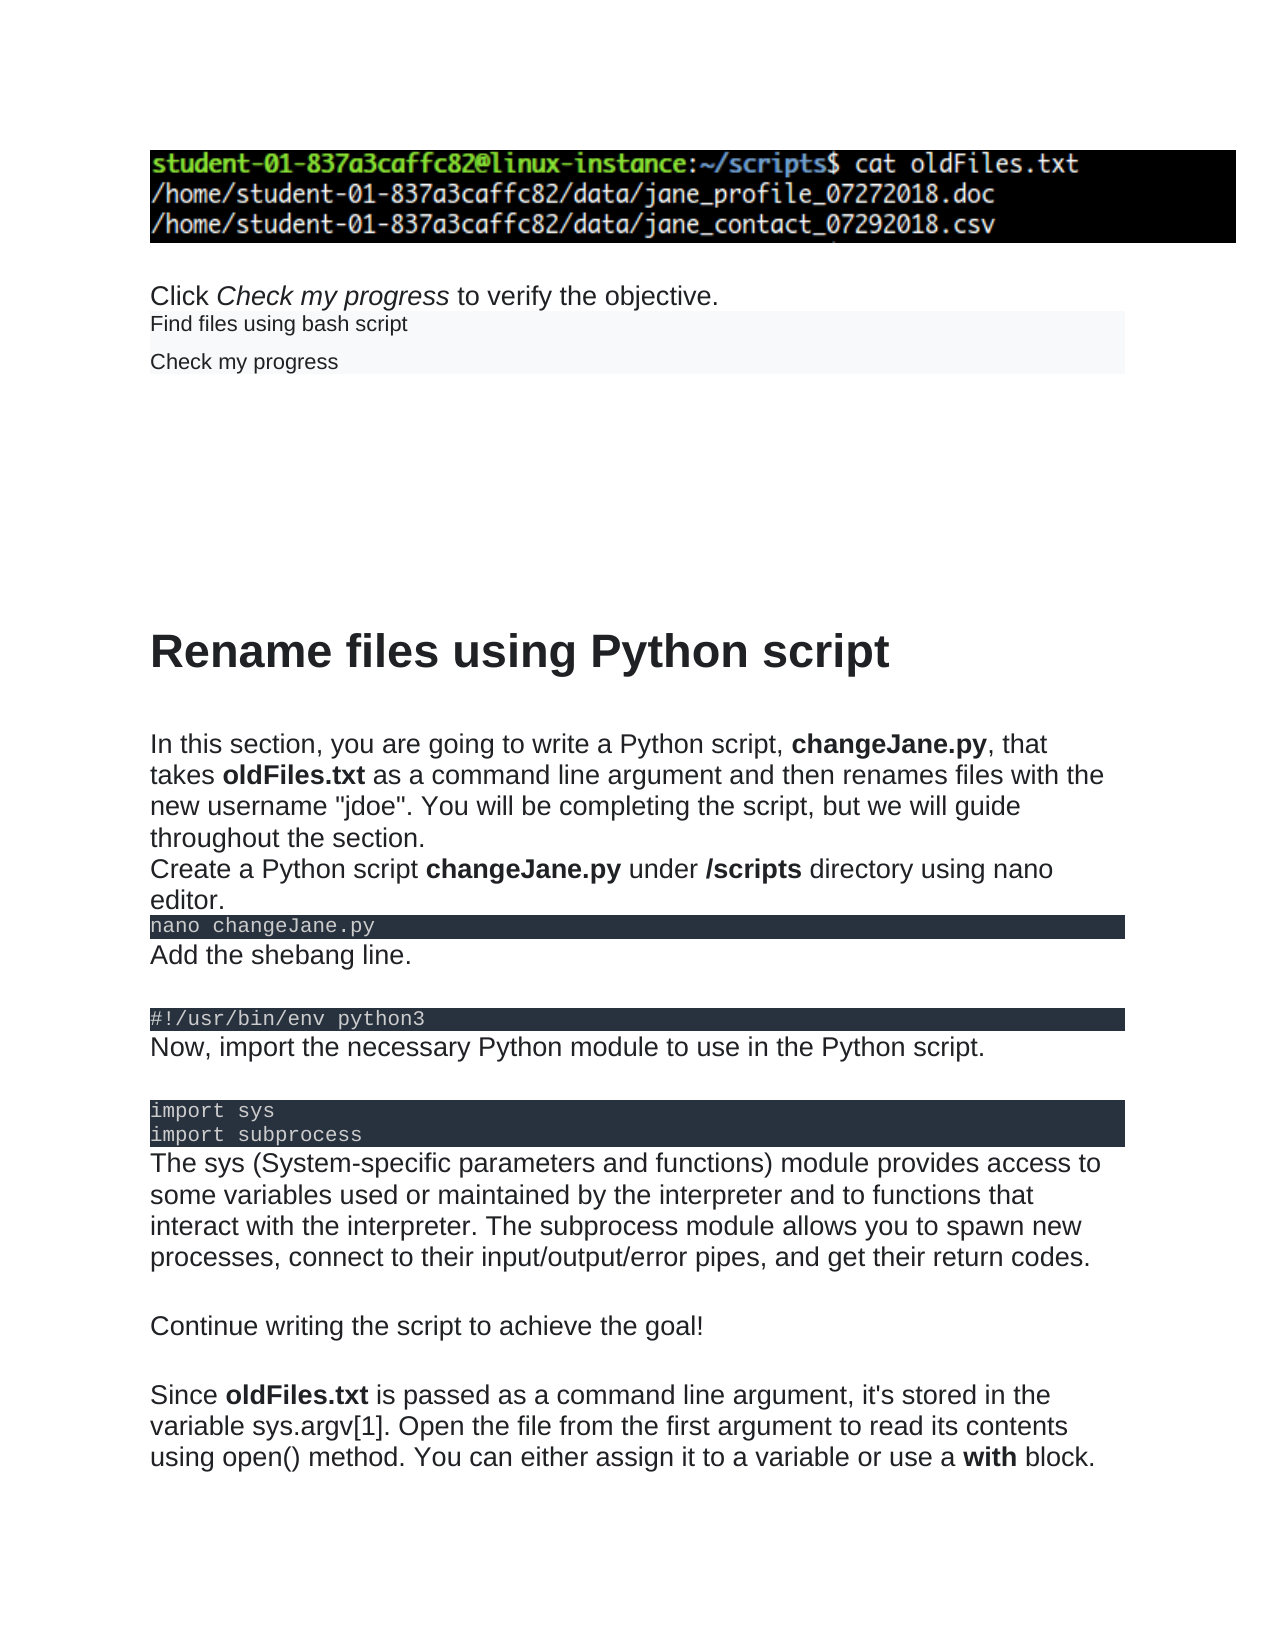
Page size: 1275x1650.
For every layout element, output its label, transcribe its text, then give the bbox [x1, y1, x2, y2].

text import subprocess [150, 1124, 1125, 1147]
text In this section, you are going to write a Python script, changeJane.py, that takes oldFiles.txt as a command line argument and then renames files with the new username "jdoe". You will be completing the script, but we will guide throughout the section. [150, 728, 1125, 853]
text Continue writing the script to achieve the goal! [150, 1310, 1125, 1341]
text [150, 1379, 1125, 1472]
text Create a Python script changeJane.py under /scripts directory using nano editor. [150, 853, 1125, 915]
text Find files using bash script [150, 311, 1125, 336]
text #!/usr/bin/env python3 [150, 1008, 1125, 1031]
text Add the shebang line. [150, 939, 1125, 970]
picture [150, 150, 1236, 243]
text nano changeJane.py [150, 915, 1125, 939]
text The sys (System-specific parameters and functions) module provides access to some variables used or maintained by the interpreter and to functions that interact with the interpreter. The subprocess module allows you to spawn new processes, connect to their input/output/error pipes, and get their return codes. [150, 1147, 1125, 1272]
text Rename files using Python script [150, 624, 1125, 678]
text Now, import the necessary Python module to use in the Python script. [150, 1031, 1125, 1063]
text Click Check my progress to verify the objective. [150, 280, 1125, 311]
text Check my progress [150, 349, 1125, 374]
text import sys [150, 1100, 1125, 1124]
